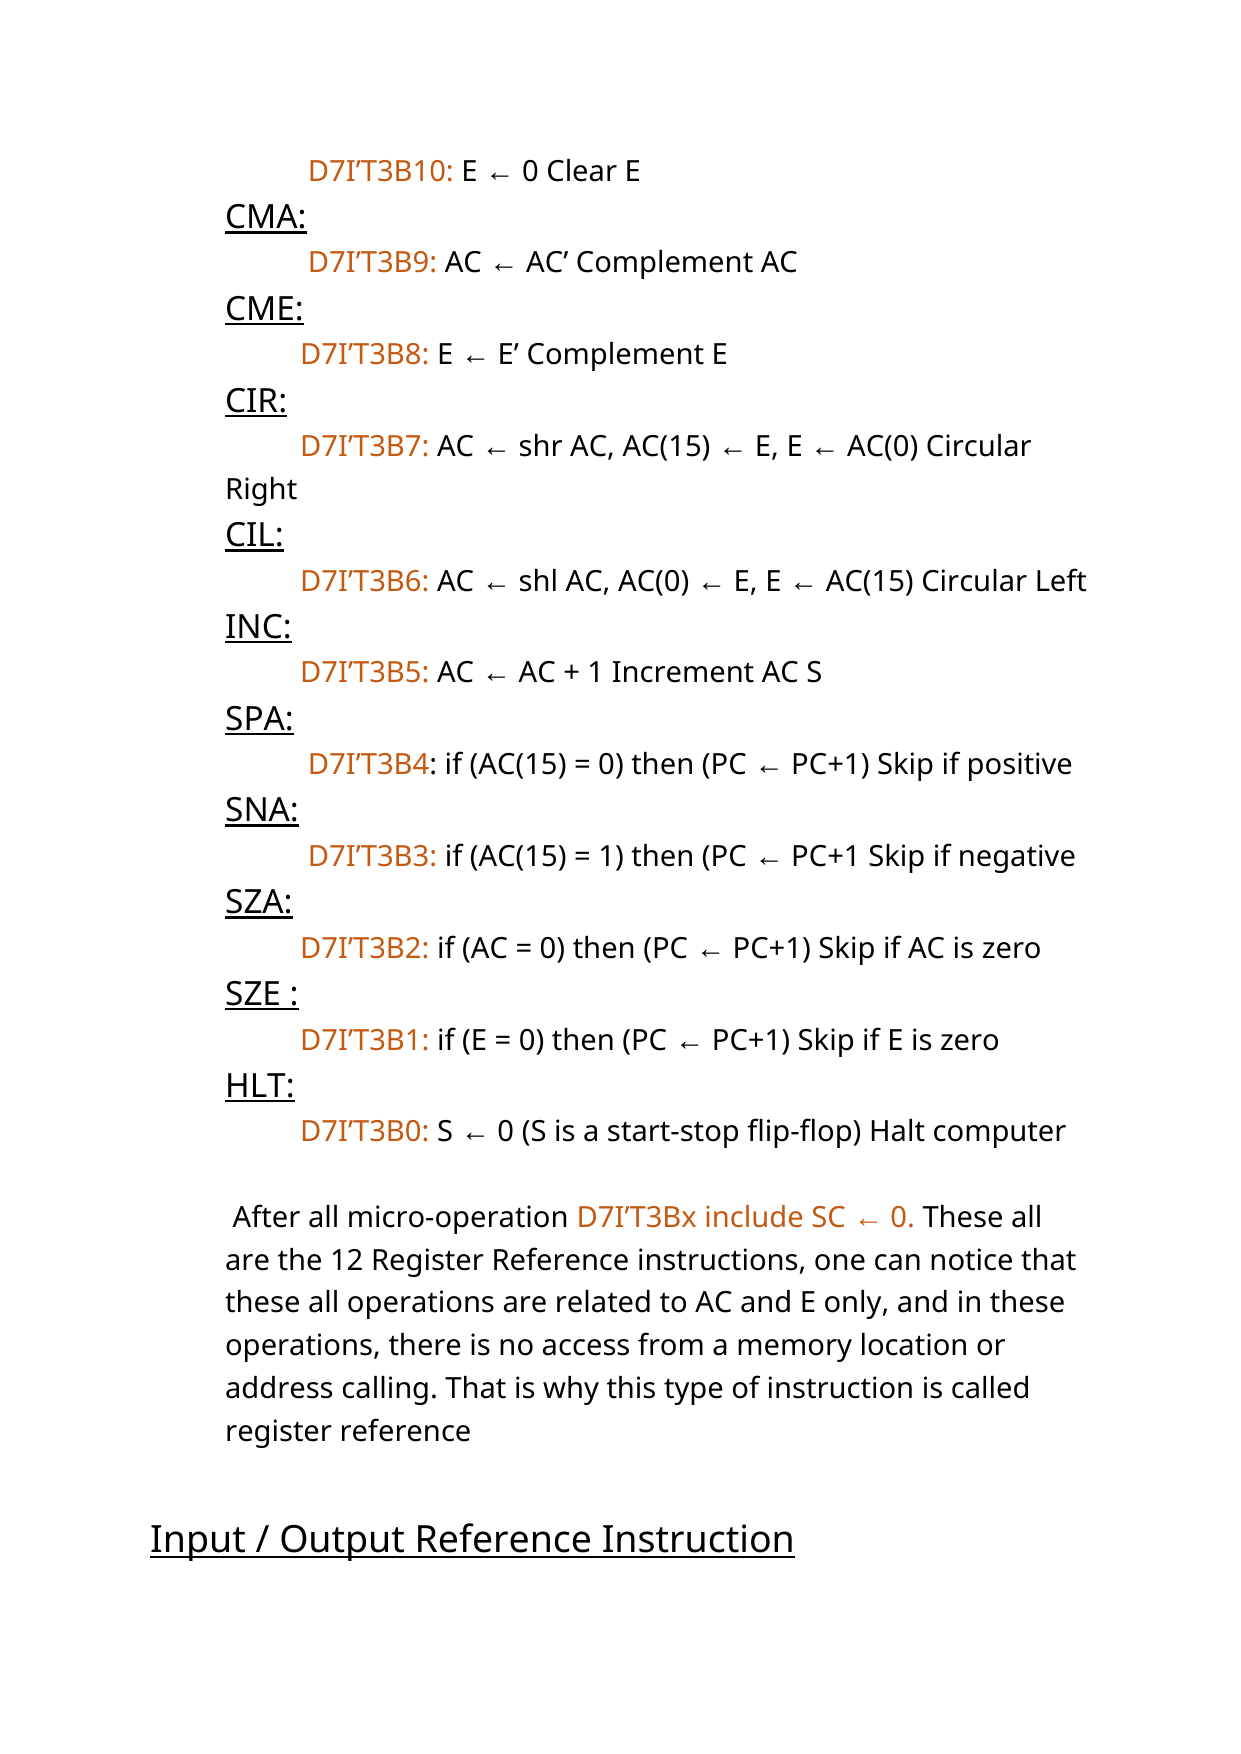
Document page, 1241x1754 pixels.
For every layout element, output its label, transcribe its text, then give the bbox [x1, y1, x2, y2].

list D7I’T3B1: if (E = 0) then (PC ← PC+1) Skip if E is zero [225, 1019, 1090, 1058]
list D7I’T3B4: if (AC(15) = 0) then (PC ← PC+1) Skip if positive [225, 743, 1090, 783]
list D7I’T3B5: AC ← AC + 1 Increment AC S [225, 652, 1090, 691]
list SNA: [225, 786, 1090, 832]
list D7I’T3B8: E ← E’ Complement E [225, 333, 1090, 373]
list CIR: [225, 376, 1090, 422]
list D7I’T3B7: AC ← shr AC, AC(15) ← E, E ← AC(0) Circular Right [225, 425, 1090, 508]
list HLT: [225, 1062, 1090, 1107]
list D7I’T3B6: AC ← shl AC, AC(0) ← E, E ← AC(15) Circular Left [225, 560, 1090, 599]
list CME: [225, 284, 1090, 330]
list D7I’T3B0: S ← 0 (S is a start-stop flip-flop) Halt computer [225, 1111, 1090, 1150]
list After all micro-operation D7I’T3Bx include SC ← 0. These all are the 12 Register Reference instructions, one can notice that these all operations are related to AC and E only, and in these operations, there is no access from a memory location or address calling. That is why this type of instruction is called register reference [225, 1196, 1090, 1450]
list SPA: [225, 694, 1090, 740]
list CIL: [225, 511, 1090, 556]
list INC: [225, 603, 1090, 648]
list D7I’T3B10: E ← 0 Clear E [225, 150, 1090, 190]
list CMA: [225, 193, 1090, 238]
text Input / Output Reference Instruction [150, 1512, 1090, 1563]
list D7I’T3B9: AC ← AC’ Complement AC [225, 242, 1090, 281]
list D7I’T3B3: if (AC(15) = 1) then (PC ← PC+1 Skip if negative [225, 835, 1090, 875]
list D7I’T3B2: if (AC = 0) then (PC ← PC+1) Skip if AC is zero [225, 927, 1090, 967]
list SZE : [225, 970, 1090, 1015]
list SZA: [225, 878, 1090, 923]
